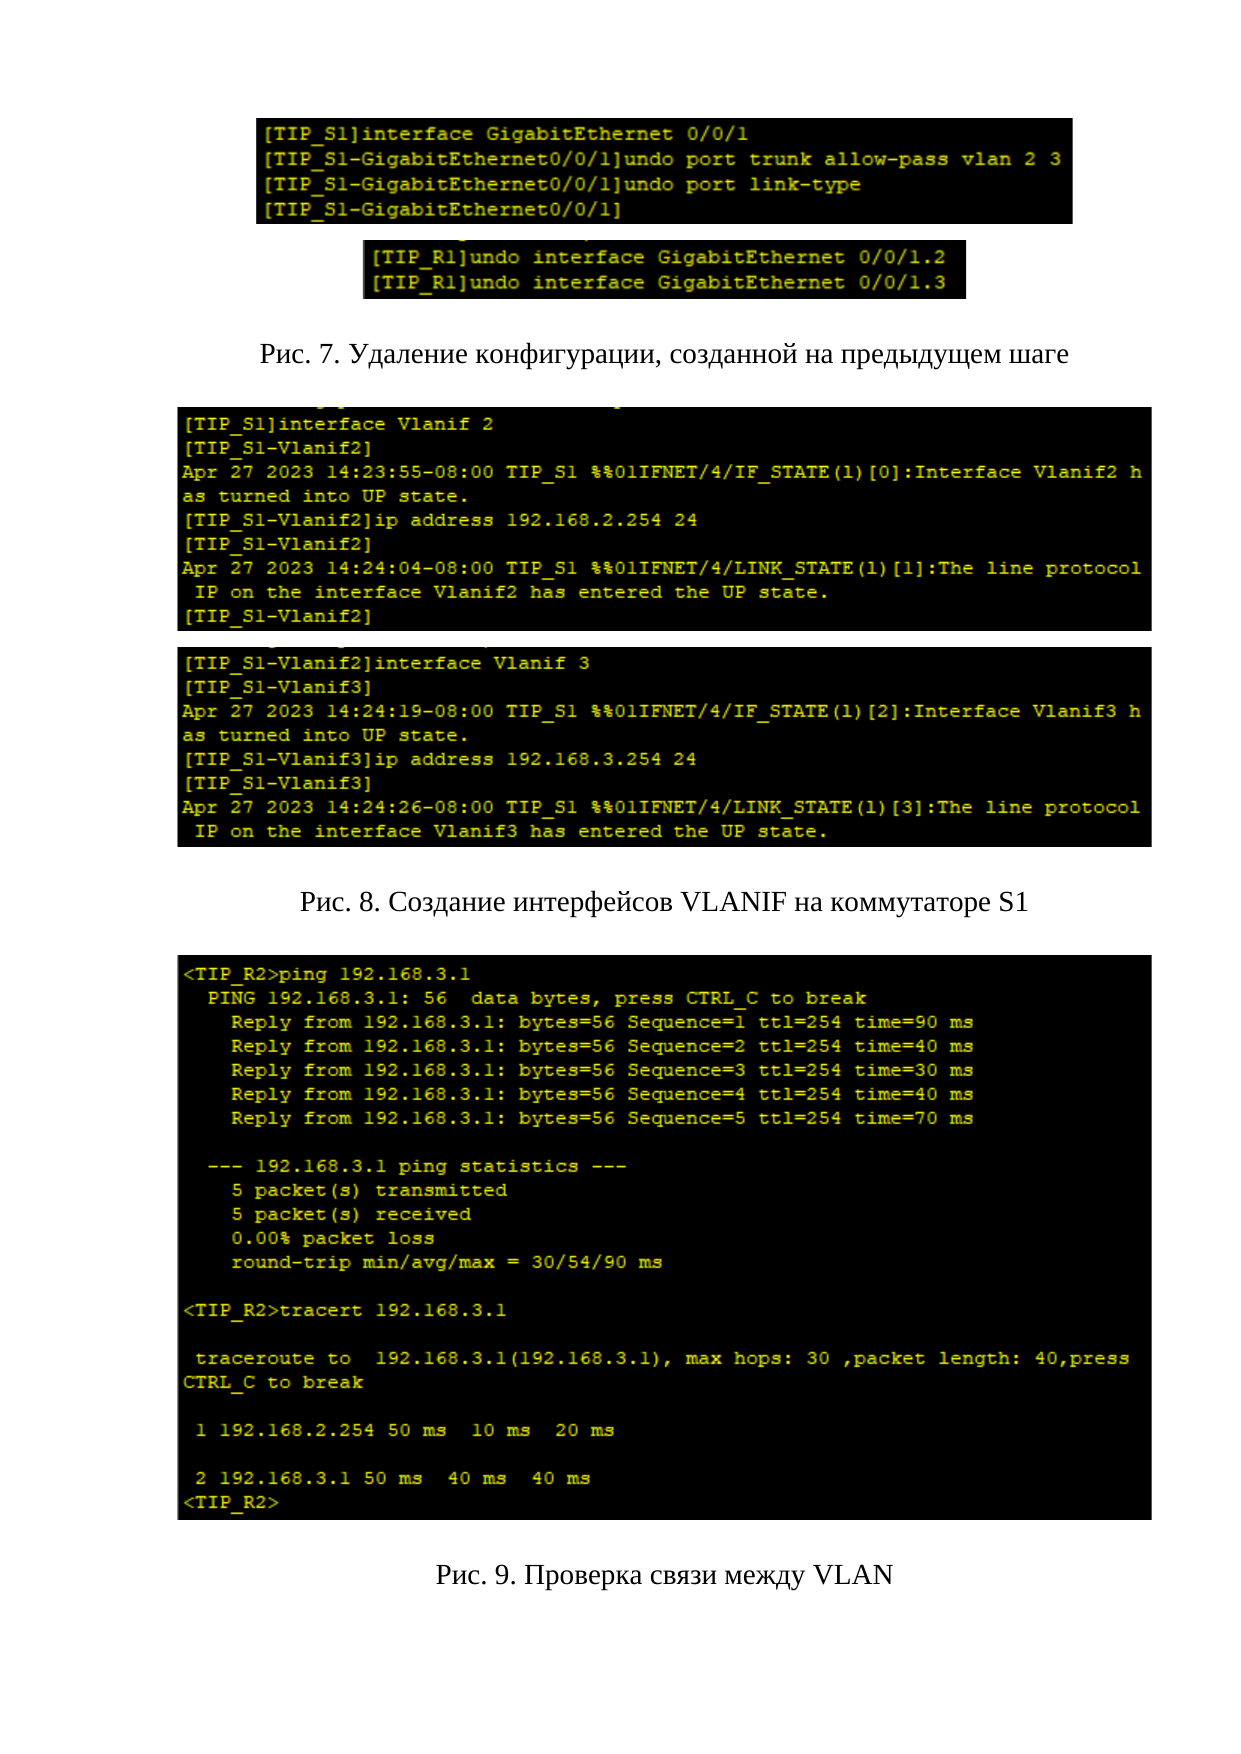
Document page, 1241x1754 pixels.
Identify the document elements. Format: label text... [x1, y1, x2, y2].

text Рис. 9. Проверка связи между VLAN [177, 1557, 1152, 1591]
picture [256, 118, 1073, 224]
picture [177, 647, 1152, 847]
text Рис. 7. Удаление конфигурации, созданной на предыдущем шаге [177, 336, 1152, 369]
text Рис. 8. Создание интерфейсов VLANIF на коммутаторе S1 [177, 884, 1152, 917]
picture [362, 240, 967, 299]
picture [177, 955, 1152, 1520]
picture [177, 407, 1152, 631]
